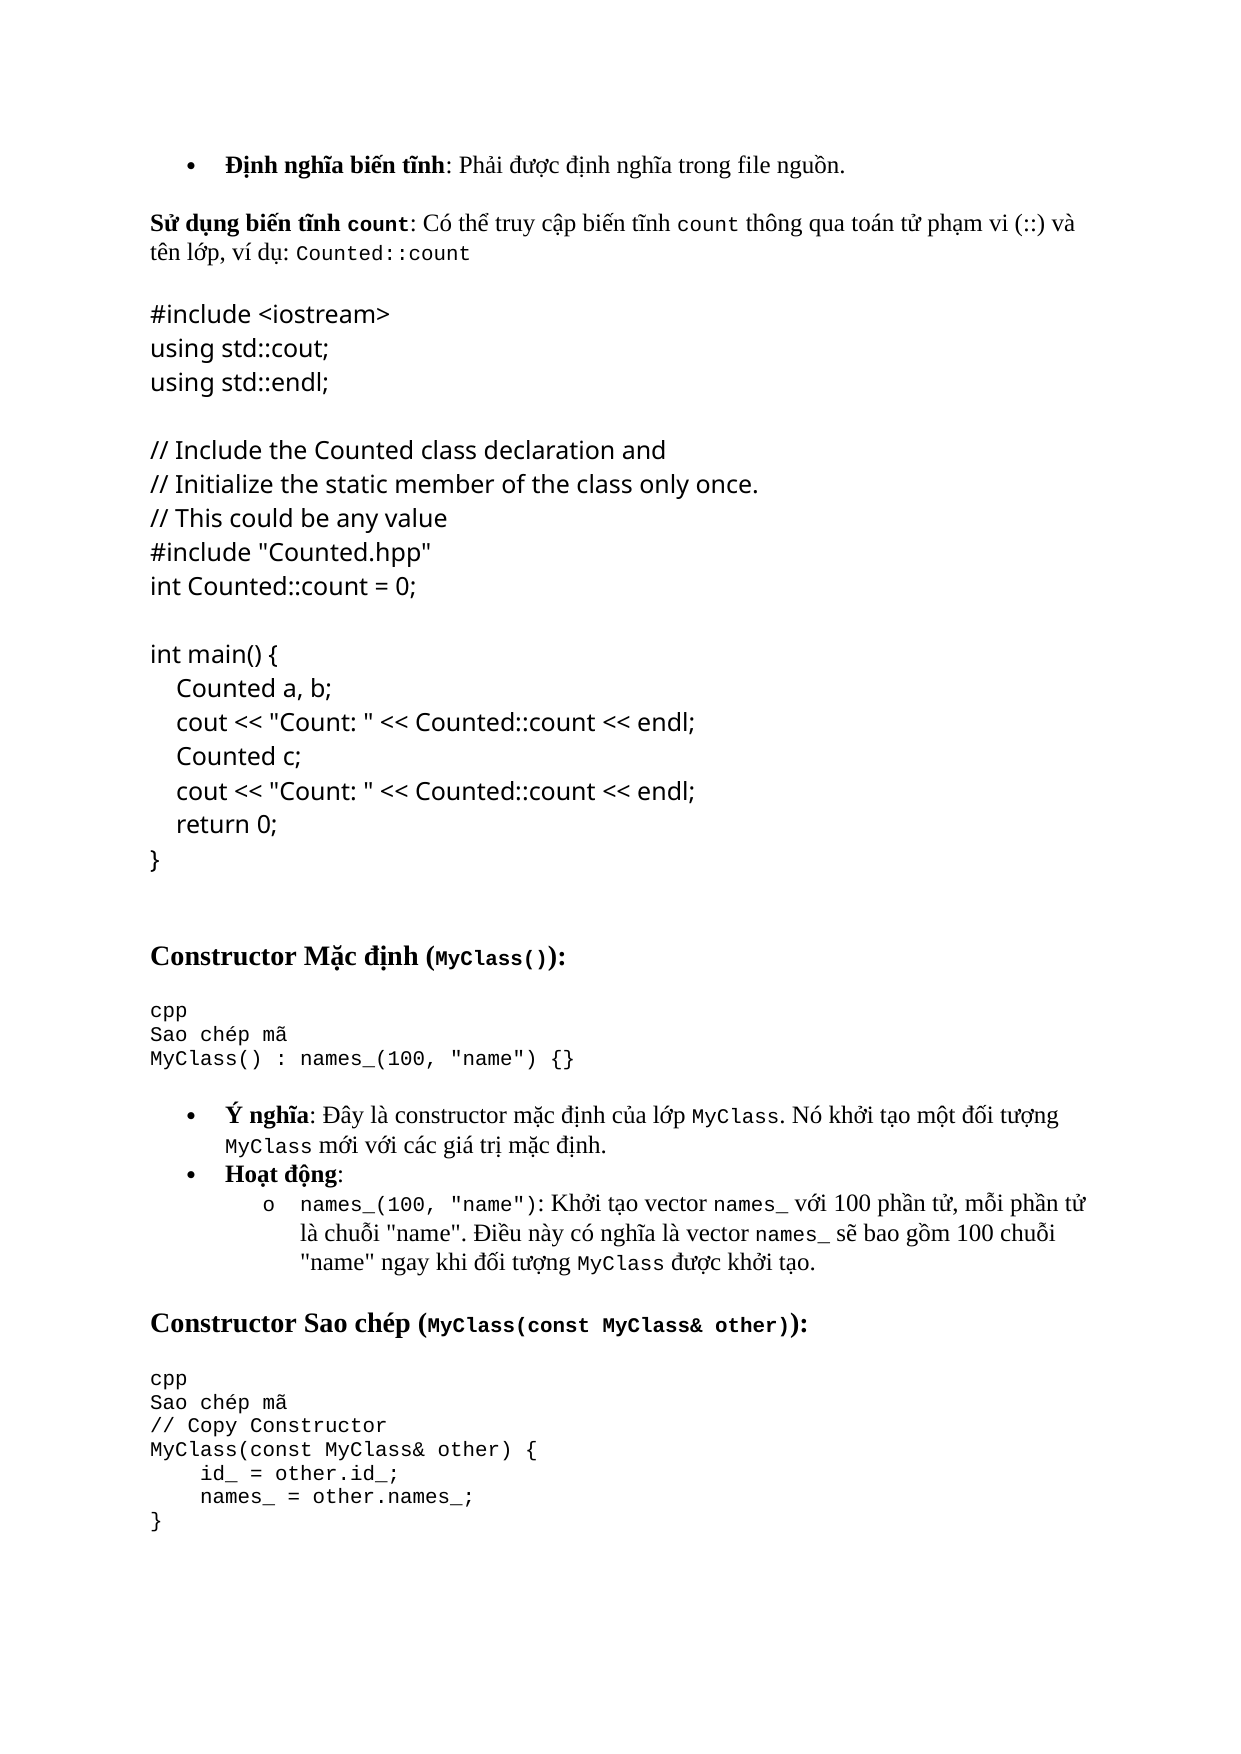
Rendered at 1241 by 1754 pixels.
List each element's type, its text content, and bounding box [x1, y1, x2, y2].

text } [150, 841, 1090, 875]
text cout << "Count: " << Counted::count << endl; [150, 773, 1090, 807]
text return 0; [150, 807, 1090, 841]
text #include "Counted.hpp" [150, 535, 1090, 569]
text names_ = other.names_; [150, 1486, 1090, 1510]
text Sao chép mã [150, 1024, 1090, 1048]
text // Initialize the static member of the class only once. [150, 467, 1090, 501]
text using std::endl; [150, 364, 1090, 398]
text #include <iostream> [150, 296, 1090, 330]
text } [150, 1510, 1090, 1533]
text // Include the Counted class declaration and [150, 432, 1090, 467]
text Counted c; [150, 739, 1090, 773]
text Counted a, b; [150, 671, 1090, 705]
list Ý nghĩa: Đây là constructor mặc định của lớp MyClass. Nó khởi tạo một đối tượng MyClass mới với các giá trị mặc định. [187, 1100, 1090, 1159]
list names_(100, "name"): Khởi tạo vector names_ với 100 phần tử, mỗi phần tử là chuỗi "name". Điều này có nghĩa là vector names_ sẽ bao gồm 100 chuỗi "name" ngay khi đối tượng MyClass được khởi tạo. [262, 1188, 1090, 1277]
list Hoạt động: [187, 1159, 1090, 1188]
text Constructor Mặc định (MyClass()): [150, 938, 1090, 971]
text cpp [150, 1000, 1090, 1024]
text using std::cout; [150, 330, 1090, 364]
text MyClass() : names_(100, "name") {} [150, 1048, 1090, 1071]
text Sử dụng biến tĩnh count: Có thể truy cập biến tĩnh count thông qua toán tử phạm vi (::) và tên lớp, ví dụ: Counted::count [150, 208, 1090, 267]
text // Copy Constructor [150, 1415, 1090, 1439]
text MyClass(const MyClass& other) { [150, 1439, 1090, 1463]
text // This could be any value [150, 501, 1090, 535]
text int Counted::count = 0; [150, 569, 1090, 603]
text int main() { [150, 637, 1090, 671]
text cout << "Count: " << Counted::count << endl; [150, 705, 1090, 739]
text cpp [150, 1368, 1090, 1392]
text Constructor Sao chép (MyClass(const MyClass& other)): [150, 1306, 1090, 1339]
list Định nghĩa biến tĩnh: Phải được định nghĩa trong file nguồn. [187, 150, 1090, 179]
text id_ = other.id_; [150, 1463, 1090, 1486]
text Sao chép mã [150, 1392, 1090, 1415]
